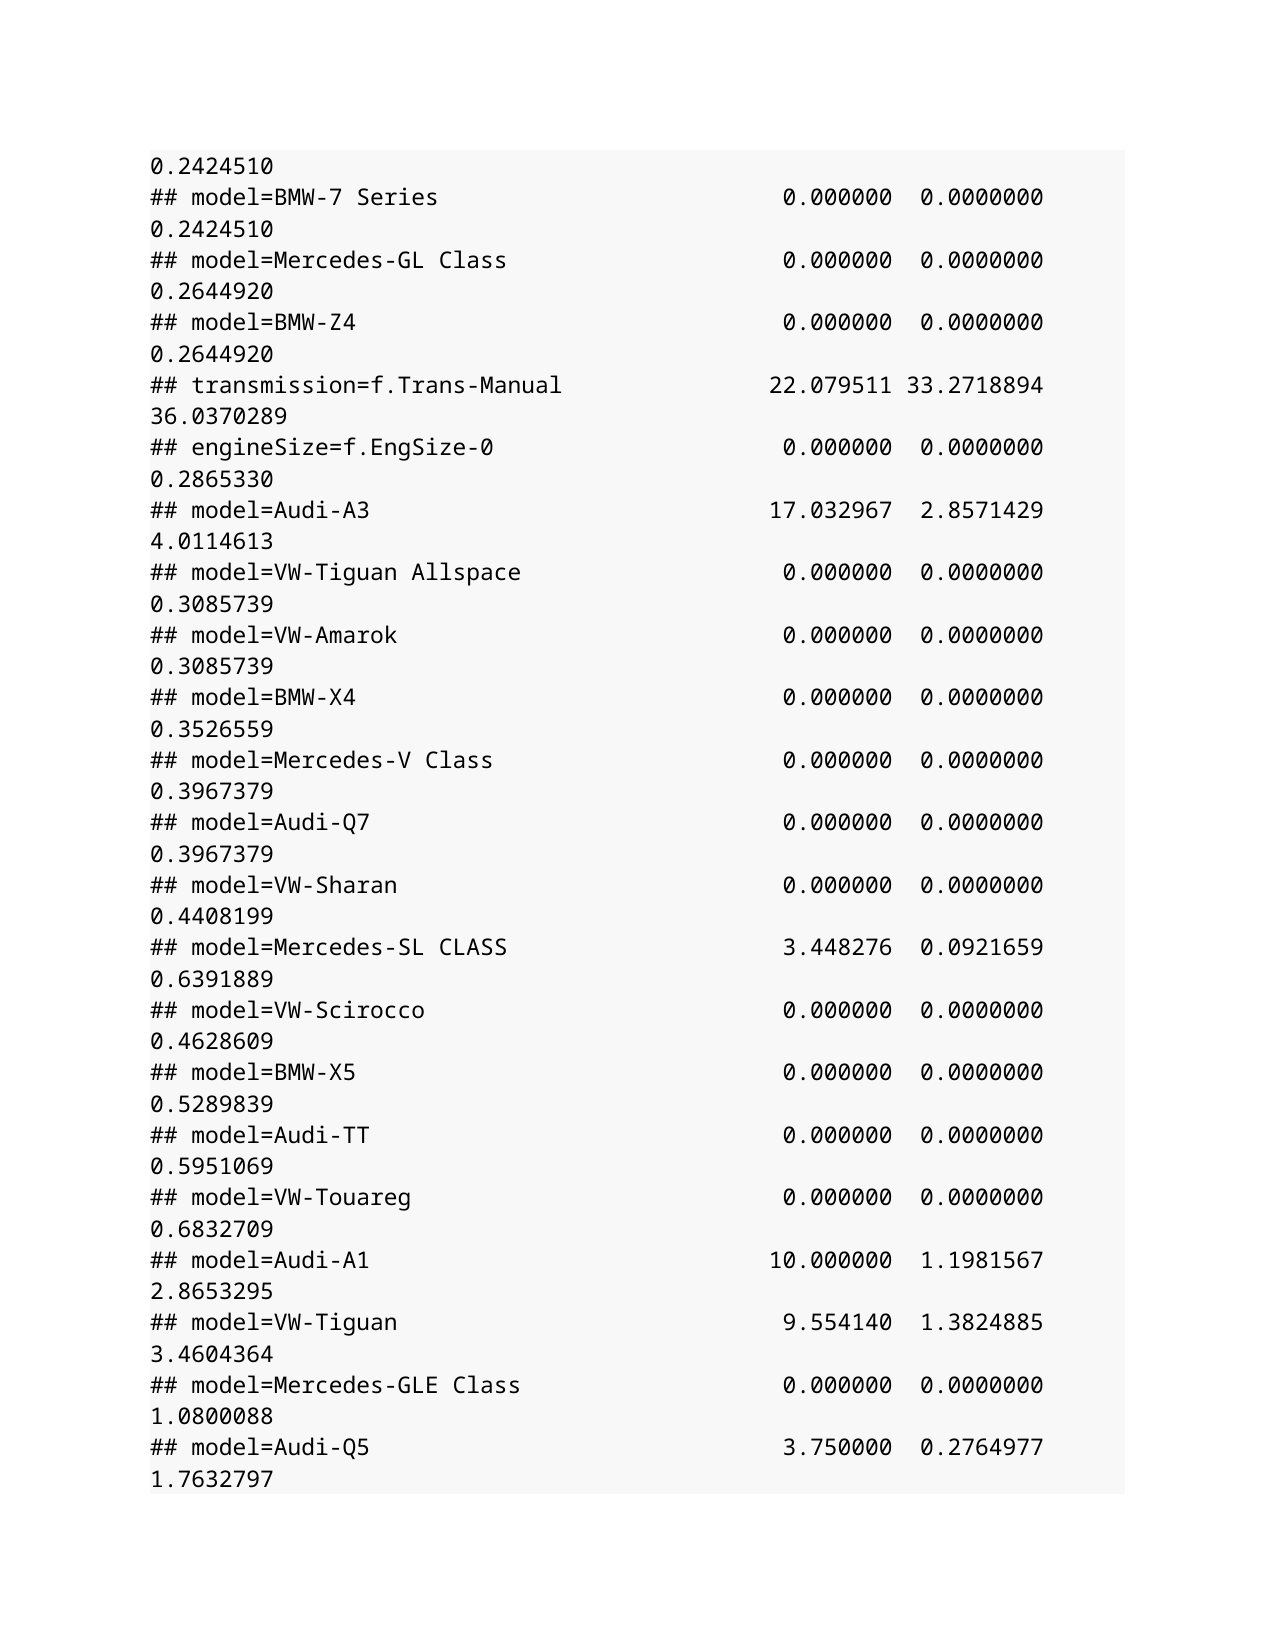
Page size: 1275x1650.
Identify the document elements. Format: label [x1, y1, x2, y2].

text [150, 150, 1125, 1494]
